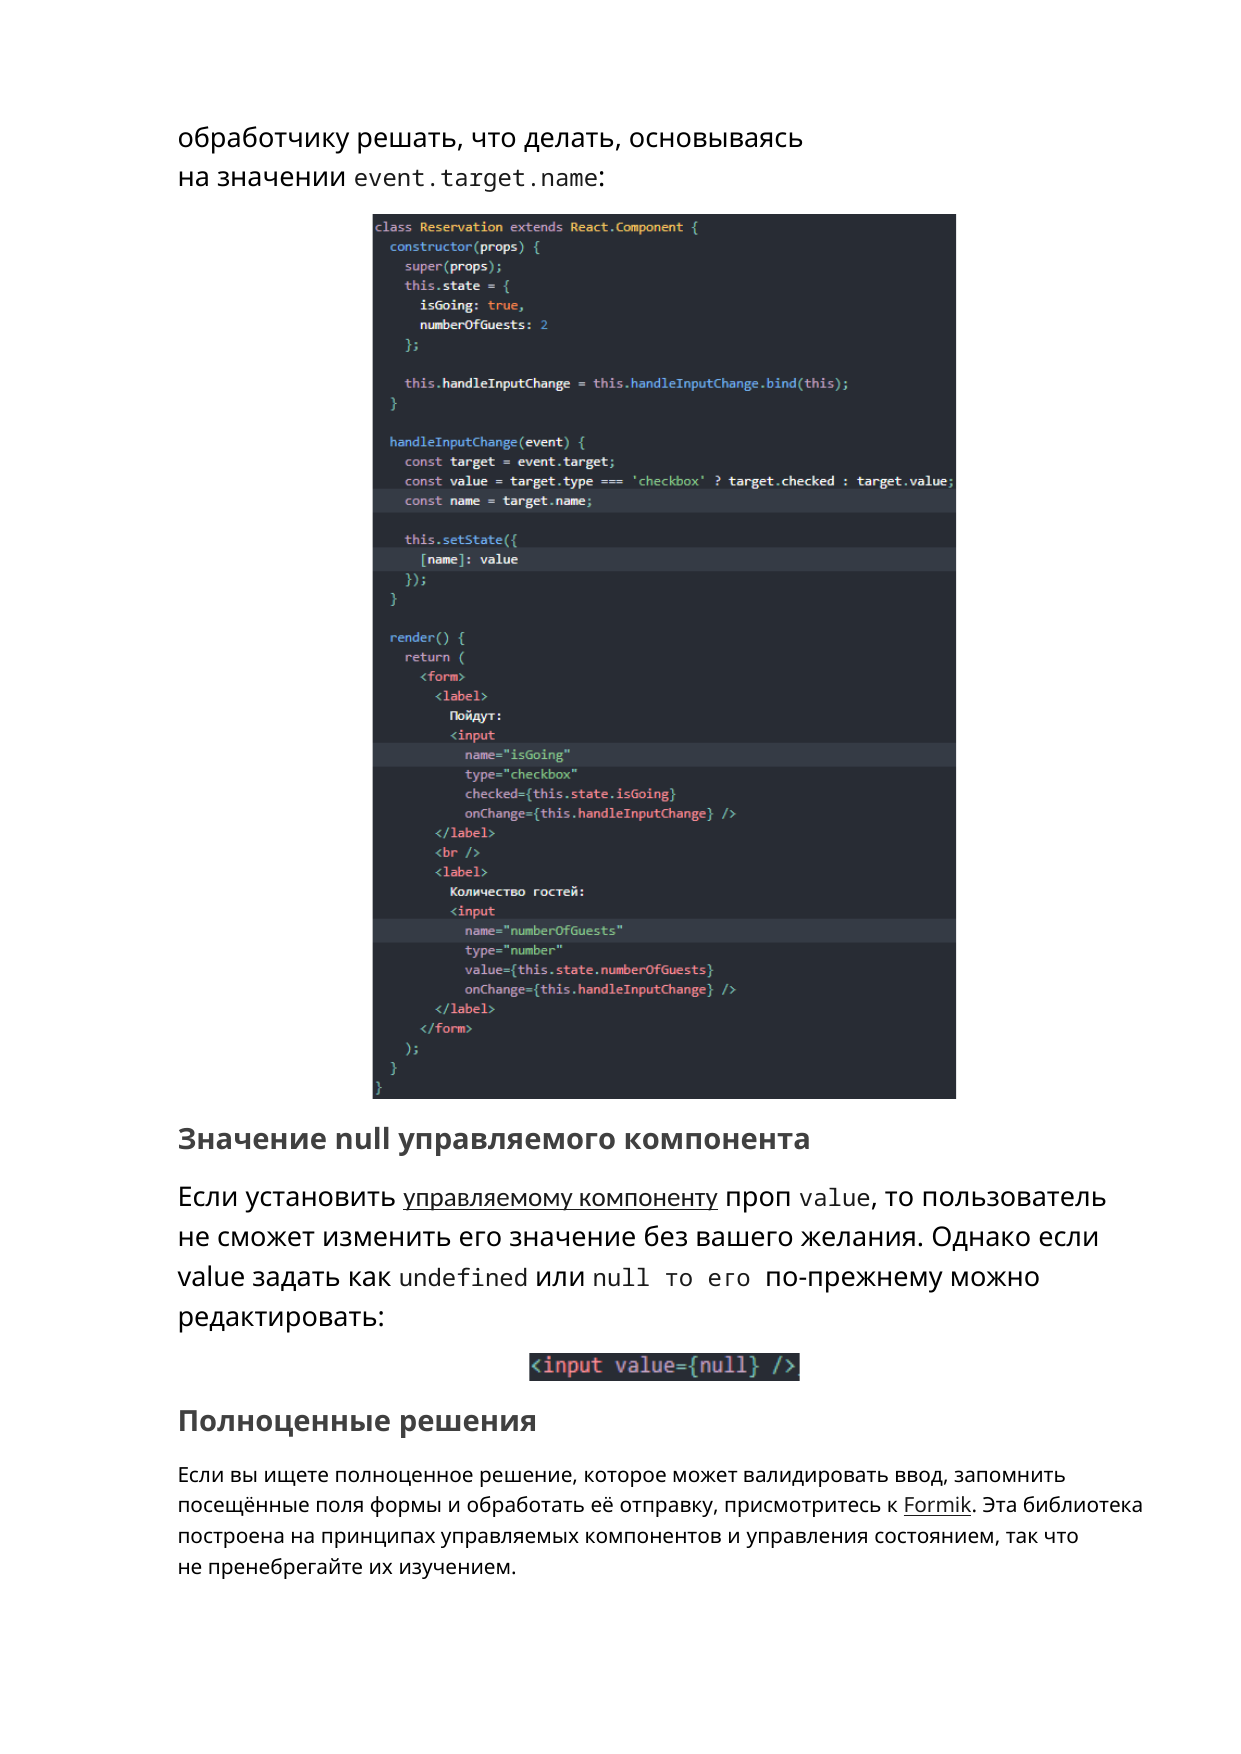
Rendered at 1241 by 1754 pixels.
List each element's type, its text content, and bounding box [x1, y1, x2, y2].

text Если установить управляемому компоненту проп value, то пользователь не сможет изменить его значение без вашего желания. Однако если value задать как undefined или null то его по-прежнему можно редактировать: [177, 1178, 1152, 1334]
subtitle Полноценные решения [177, 1401, 1152, 1440]
picture [529, 1353, 800, 1381]
picture [372, 214, 957, 1099]
subtitle Значение null управляемого компонента [177, 1118, 1152, 1158]
text Если вы ищете полноценное решение, которое может валидировать ввод, запомнить посещённые поля формы и обработать её отправку, присмотритесь к Formik. Эта библиотека построена на принципах управляемых компонентов и управления состоянием, так что не пренебрегайте их изучением. [177, 1460, 1152, 1580]
